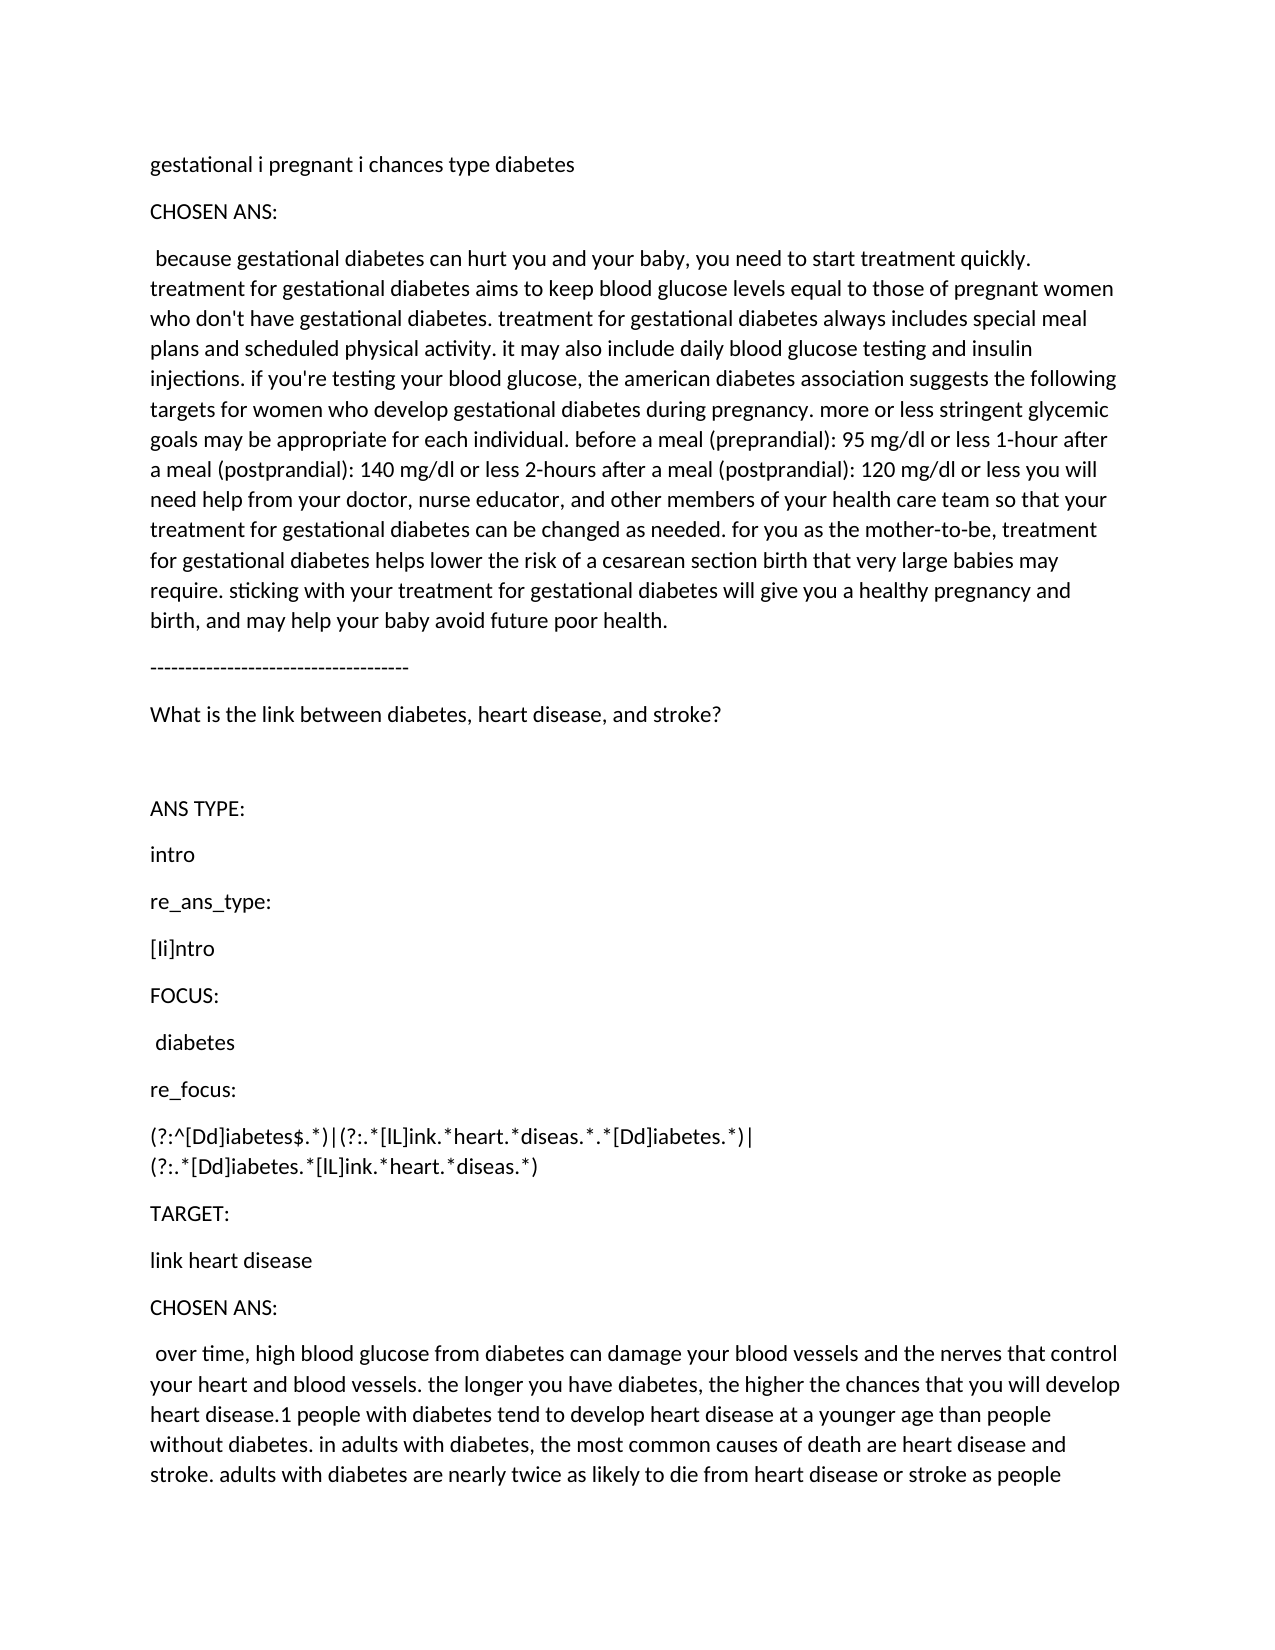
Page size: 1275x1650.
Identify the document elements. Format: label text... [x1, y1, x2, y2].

text FOCUS: [150, 981, 1125, 1009]
text diabetes [150, 1028, 1125, 1056]
text link heart disease [150, 1246, 1125, 1274]
text [Ii]ntro [150, 934, 1125, 962]
text because gestational diabetes can hurt you and your baby, you need to start treatment quickly. treatment for gestational diabetes aims to keep blood glucose levels equal to those of pregnant women who don't have gestational diabetes. treatment for gestational diabetes always includes special meal plans and scheduled physical activity. it may also include daily blood glucose testing and insulin injections. if you're testing your blood glucose, the american diabetes association suggests the following targets for women who develop gestational diabetes during pregnancy. more or less stringent glycemic goals may be appropriate for each individual. before a meal (preprandial): 95 mg/dl or less 1-hour after a meal (postprandial): 140 mg/dl or less 2-hours after a meal (postprandial): 120 mg/dl or less you will need help from your doctor, nurse educator, and other members of your health care team so that your treatment for gestational diabetes can be changed as needed. for you as the mother-to-be, treatment for gestational diabetes helps lower the risk of a cesarean section birth that very large babies may require. sticking with your treatment for gestational diabetes will give you a healthy pregnancy and birth, and may help your baby avoid future poor health. [150, 244, 1125, 634]
text re_ans_type: [150, 887, 1125, 916]
text TARGET: [150, 1199, 1125, 1227]
text ANS TYPE: [150, 794, 1125, 822]
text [150, 1339, 1125, 1488]
text CHOSEN ANS: [150, 197, 1125, 225]
text ------------------------------------- [150, 653, 1125, 681]
text CHOSEN ANS: [150, 1293, 1125, 1321]
text (?:^[Dd]iabetes$.*)|(?:.*[lL]ink.*heart.*diseas.*.*[Dd]iabetes.*)|(?:.*[Dd]iabetes.*[lL]ink.*heart.*diseas.*) [150, 1122, 1125, 1180]
text intro [150, 841, 1125, 869]
text re_focus: [150, 1075, 1125, 1103]
text gestational i pregnant i chances type diabetes [150, 150, 1125, 178]
text What is the link between diabetes, heart disease, and stroke? [150, 700, 1125, 728]
